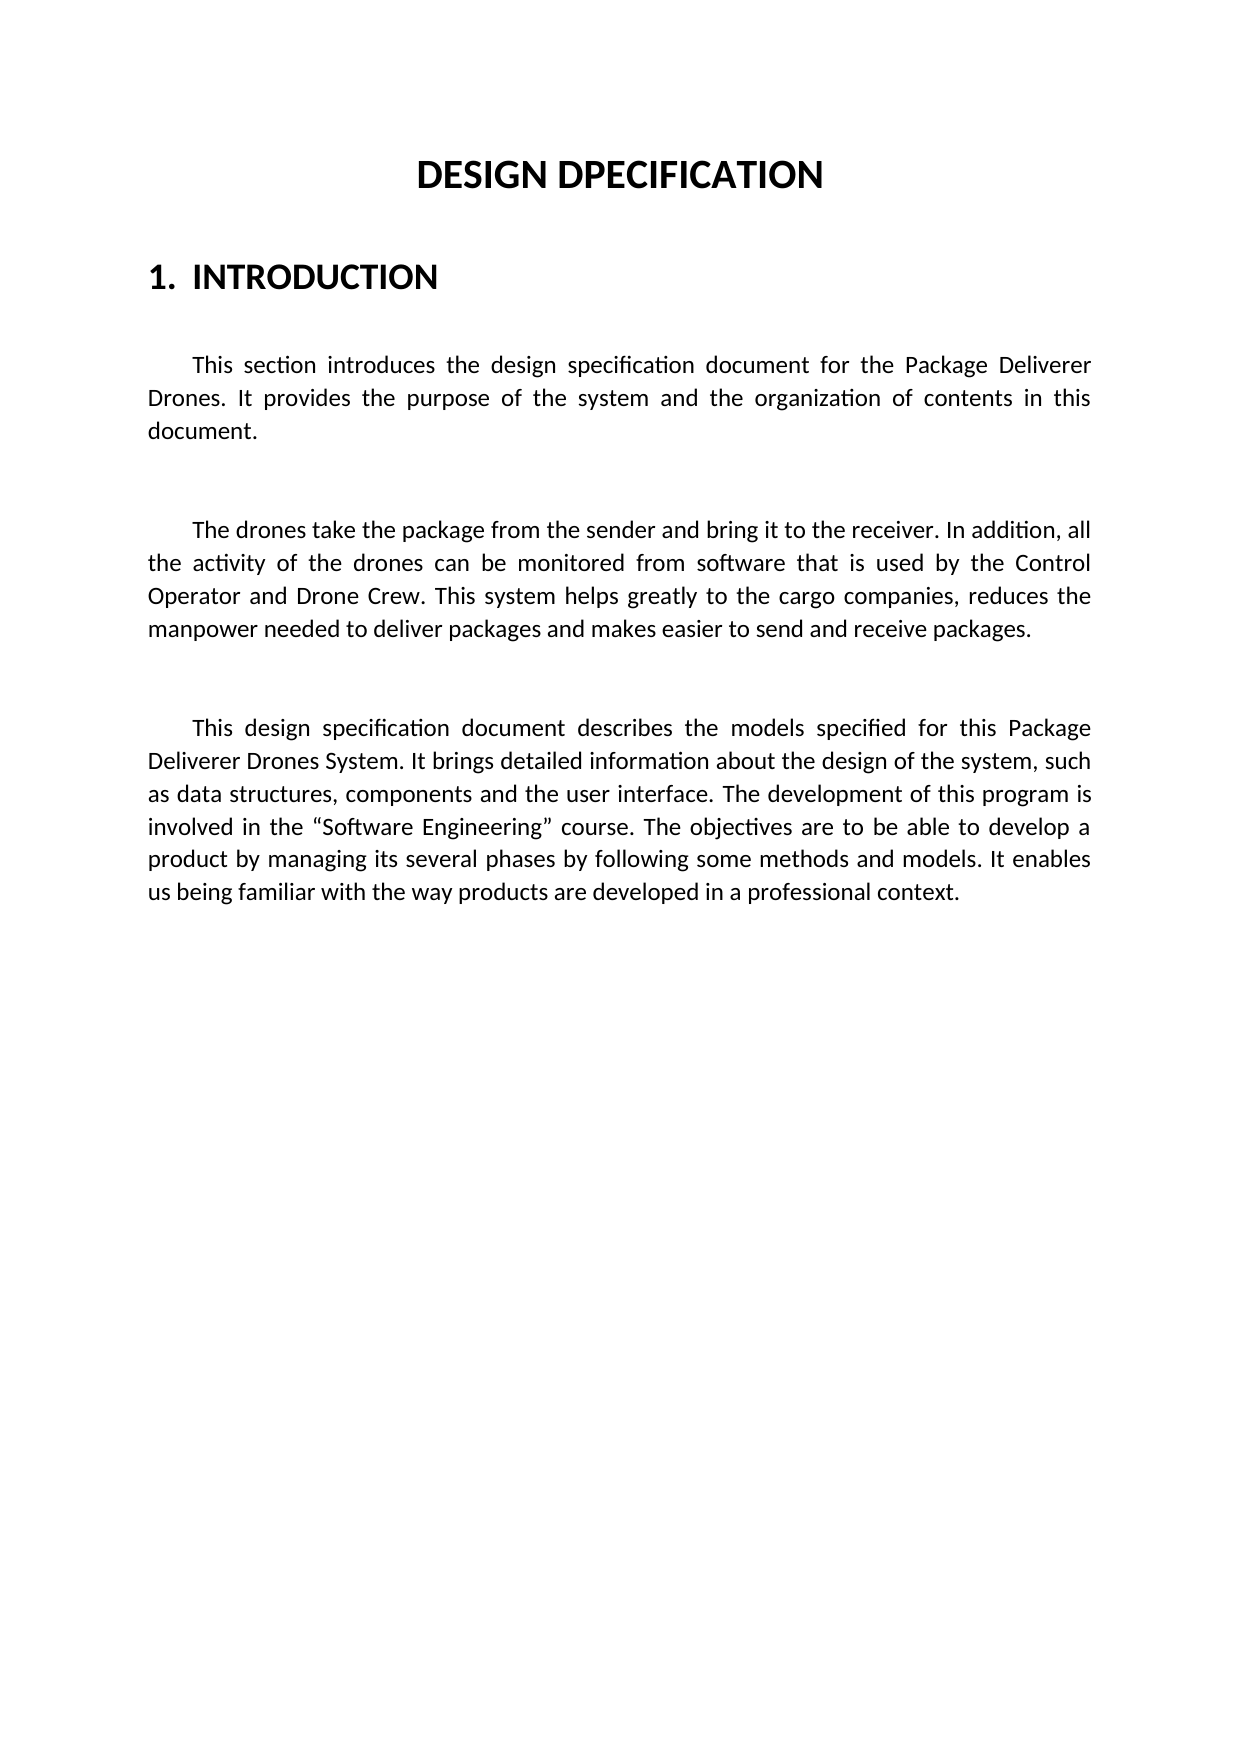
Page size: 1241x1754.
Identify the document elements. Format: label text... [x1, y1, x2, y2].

subtitle INTRODUCTION [148, 253, 1092, 298]
text DESIGN DPECIFICATION [148, 148, 1092, 198]
text The drones take the package from the sender and bring it to the receiver. In addition, all the activity of the drones can be monitored from software that is used by the Control Operator and Drone Crew. This system helps greatly to the cargo companies, reduces the manpower needed to deliver packages and makes easier to send and receive packages. [148, 514, 1092, 643]
text This section introduces the design specification document for the Package Deliverer Drones. It provides the purpose of the system and the organization of contents in this document. [148, 349, 1092, 445]
text This design specification document describes the models specified for this Package Deliverer Drones System. It brings detailed information about the design of the system, such as data structures, components and the user interface. The development of this program is involved in the “Software Engineering” course. The objectives are to be able to develop a product by managing its several phases by following some methods and models. It enables us being familiar with the way products are developed in a professional context. [148, 712, 1092, 907]
